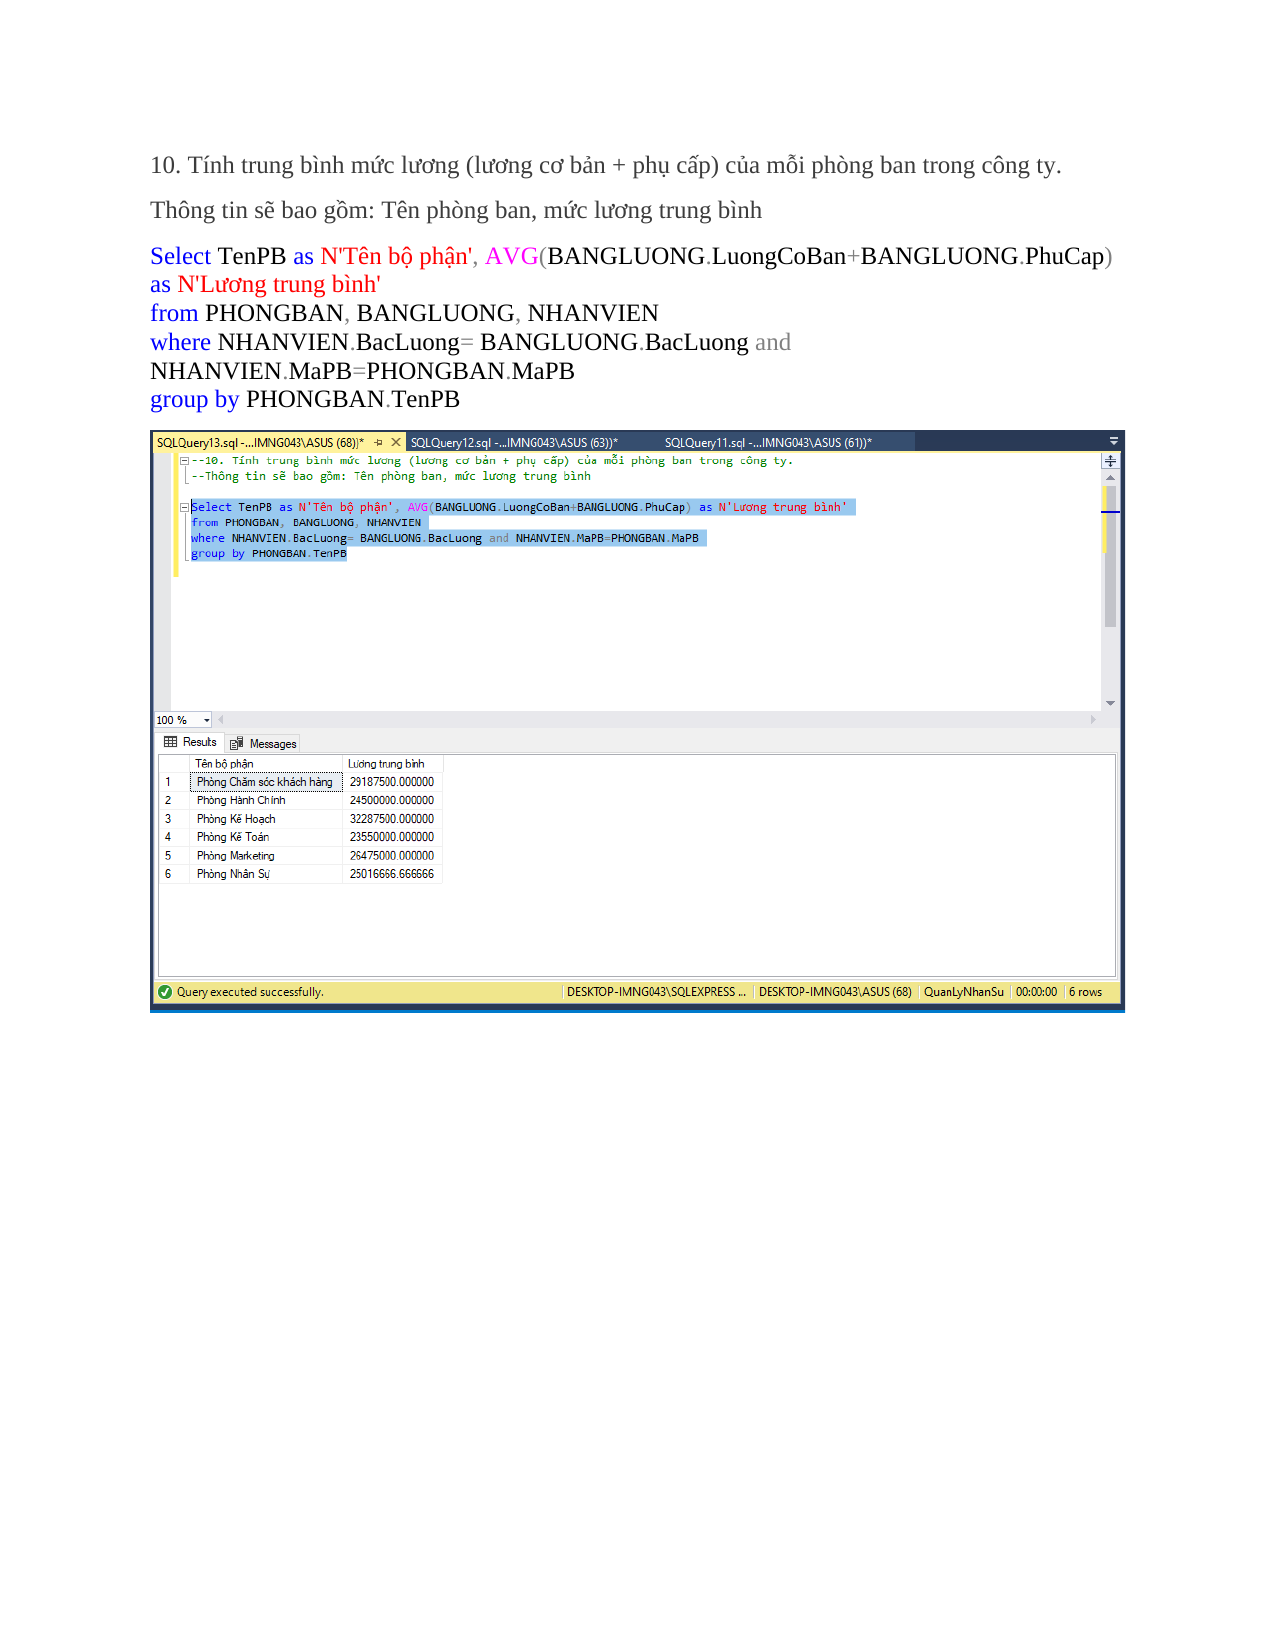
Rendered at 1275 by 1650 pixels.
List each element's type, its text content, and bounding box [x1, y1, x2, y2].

text Thông tin sẽ bao gồm: Tên phòng ban, mức lương trung bình [150, 195, 1125, 224]
text 10. Tính trung bình mức lương (lương cơ bản + phụ cấp) của mỗi phòng ban trong công ty. [150, 150, 1125, 179]
picture [150, 430, 1125, 1013]
text Select TenPB as N'Tên bộ phận', AVG(BANGLUONG.LuongCoBan+BANGLUONG.PhuCap) as N'Lương trung bình' [150, 241, 1125, 298]
text where NHANVIEN.BacLuong= BANGLUONG.BacLuong and NHANVIEN.MaPB=PHONGBAN.MaPB [150, 327, 1125, 384]
text group by PHONGBAN.TenPB [150, 384, 1125, 413]
text from PHONGBAN, BANGLUONG, NHANVIEN [150, 298, 1125, 327]
